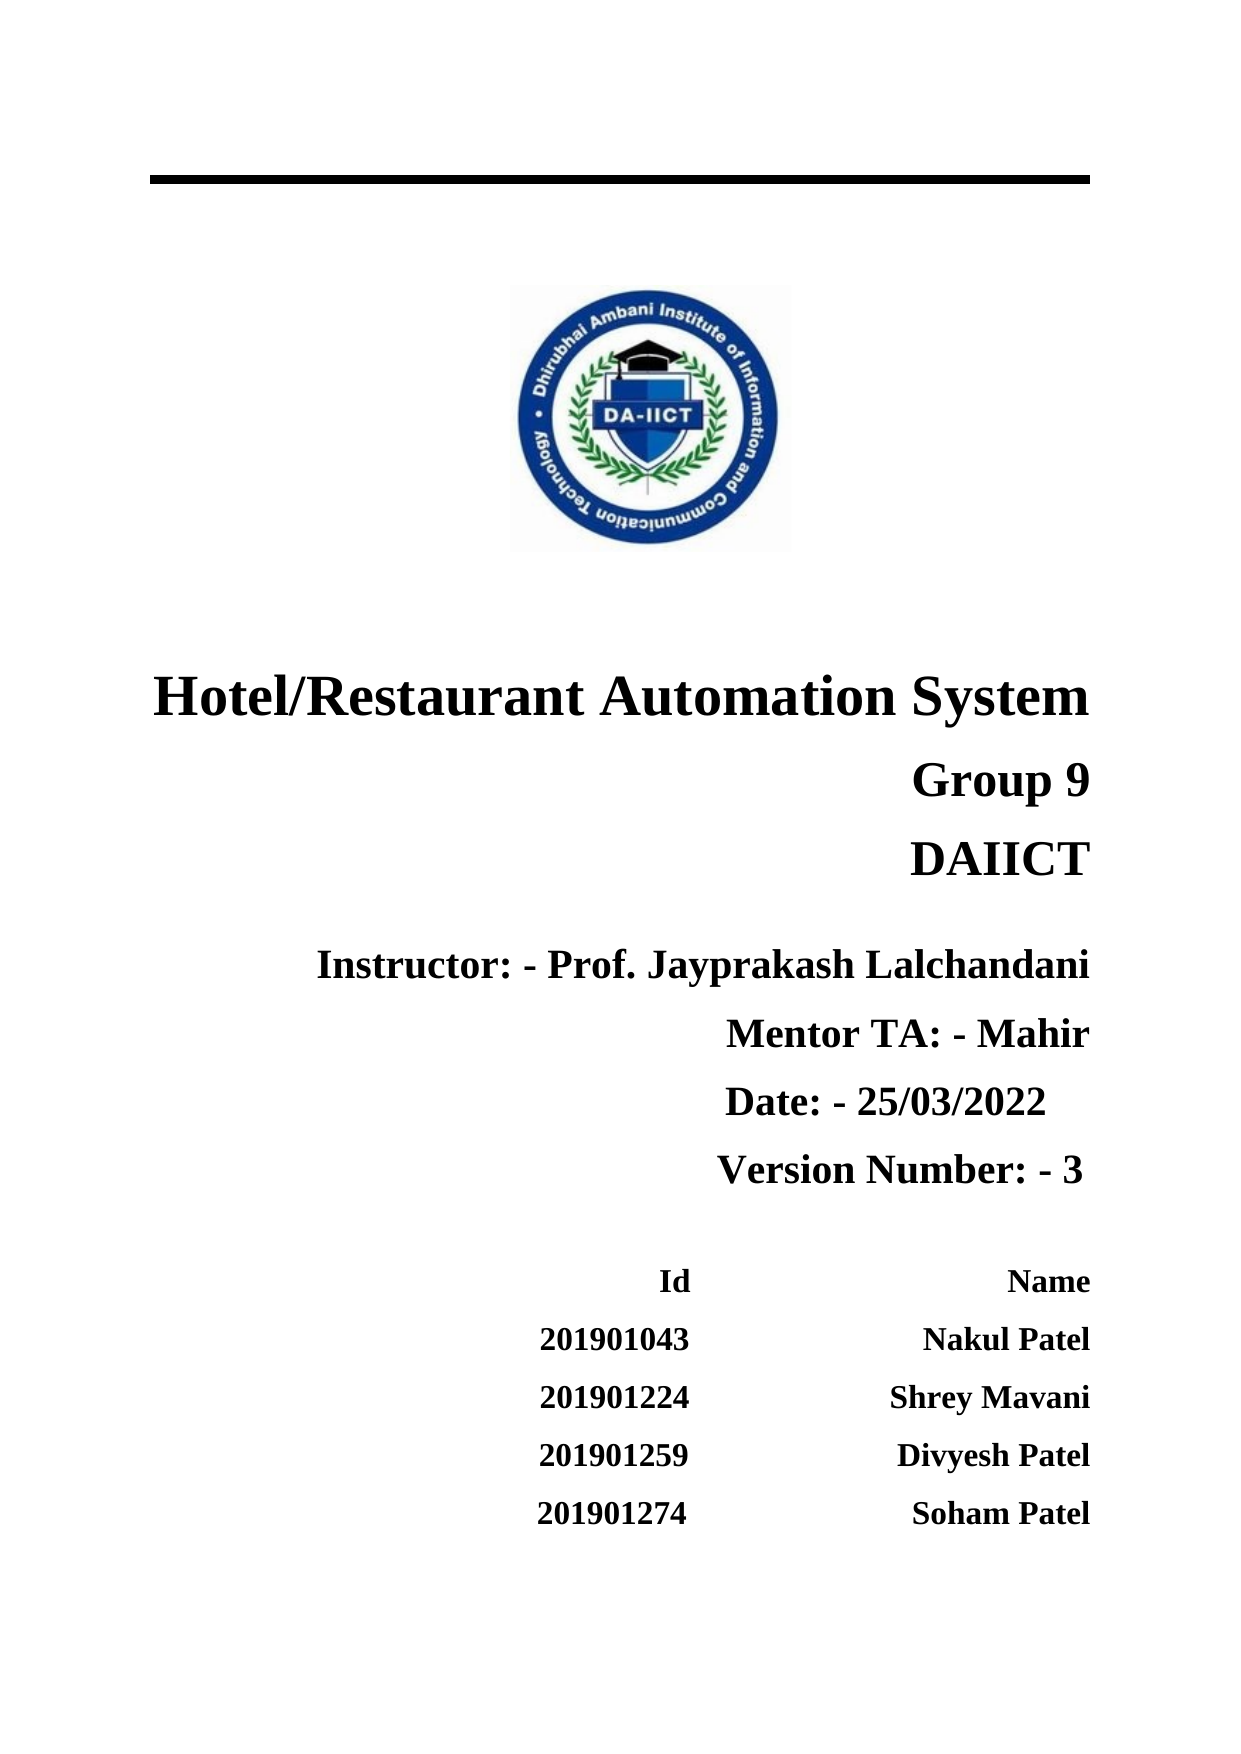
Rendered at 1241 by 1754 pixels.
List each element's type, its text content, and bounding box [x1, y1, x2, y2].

text Version Number: - 3 [150, 1145, 1090, 1193]
text Instructor: - Prof. Jayprakash Lalchandani [150, 907, 1090, 988]
text 201901274 Soham Patel [150, 1493, 1090, 1531]
text 201901259 Divyesh Patel [150, 1435, 1090, 1473]
text Id Name [150, 1261, 1090, 1299]
text 201901224 Shrey Mavani [150, 1377, 1090, 1415]
text Date: - 25/03/2022 [150, 1077, 1090, 1124]
text 201901043 Nakul Patel [150, 1319, 1090, 1357]
text Mentor TA: - Mahir [150, 1008, 1090, 1056]
picture [509, 285, 792, 552]
text Group 9 [150, 750, 1090, 807]
text DAIICT [150, 829, 1090, 886]
text Hotel/Restaurant Automation System [150, 661, 1090, 728]
